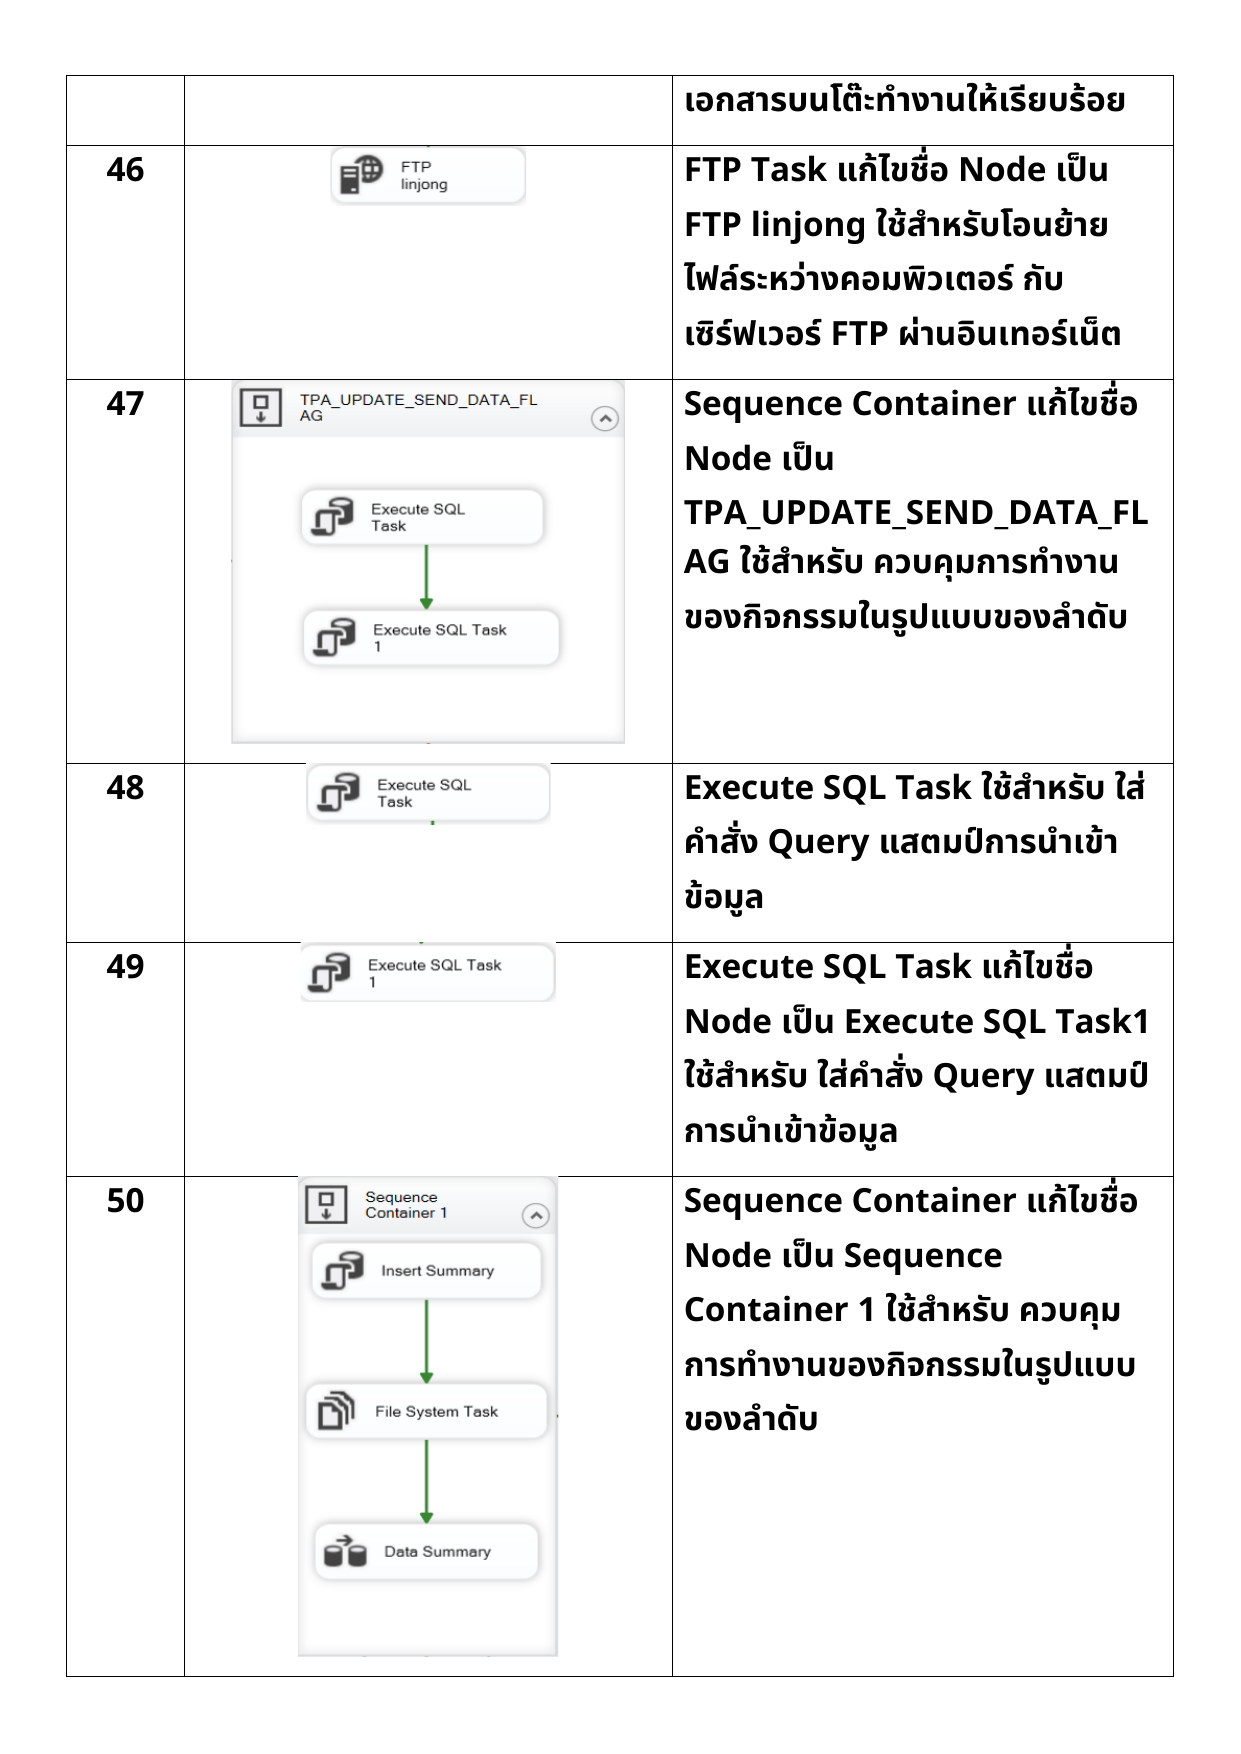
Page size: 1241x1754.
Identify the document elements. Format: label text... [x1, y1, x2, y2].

table_cell [185, 146, 672, 379]
table_cell Sequence Container แก้ไขชื่อ Node เป็น Sequence Container 1 ใช้สำหรับ ควบคุมการทำงานของกิจกรรมในรูปแบบของลำดับ [673, 1177, 1173, 1676]
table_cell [673, 76, 1173, 145]
table_cell Execute SQL Task ใช้สำหรับ ใส่คำสั่ง Query แสตมป์การนำเข้าข้อมูล [673, 764, 1173, 942]
table_cell [185, 764, 672, 942]
table_cell 46 [67, 146, 184, 379]
table_cell [185, 380, 672, 762]
table_cell [185, 943, 672, 1176]
table_cell 50 [67, 1177, 184, 1676]
table_cell Execute SQL Task แก้ไขชื่อ Node เป็น Execute SQL Task1 ใช้สำหรับ ใส่คำสั่ง Query แสตมป์การนำเข้าข้อมูล [673, 943, 1173, 1176]
table_cell [185, 1177, 672, 1676]
table_cell [185, 76, 672, 145]
table_cell Sequence Container แก้ไขชื่อ Node เป็น TPA_UPDATE_SEND_DATA_FLAG ใช้สำหรับ ควบคุมการทำงานของกิจกรรมในรูปแบบของลำดับ [673, 380, 1173, 762]
table_cell 49 [67, 943, 184, 1176]
table_cell FTP Task แก้ไขชื่อ Node เป็น FTP linjong ใช้สำหรับโอนย้ายไฟล์ระหว่างคอมพิวเตอร์ กับเซิร์ฟเวอร์ FTP ผ่านอินเทอร์เน็ต [673, 146, 1173, 379]
table_cell 48 [67, 764, 184, 942]
table_cell 47 [67, 380, 184, 762]
table_cell 45 [67, 76, 184, 145]
